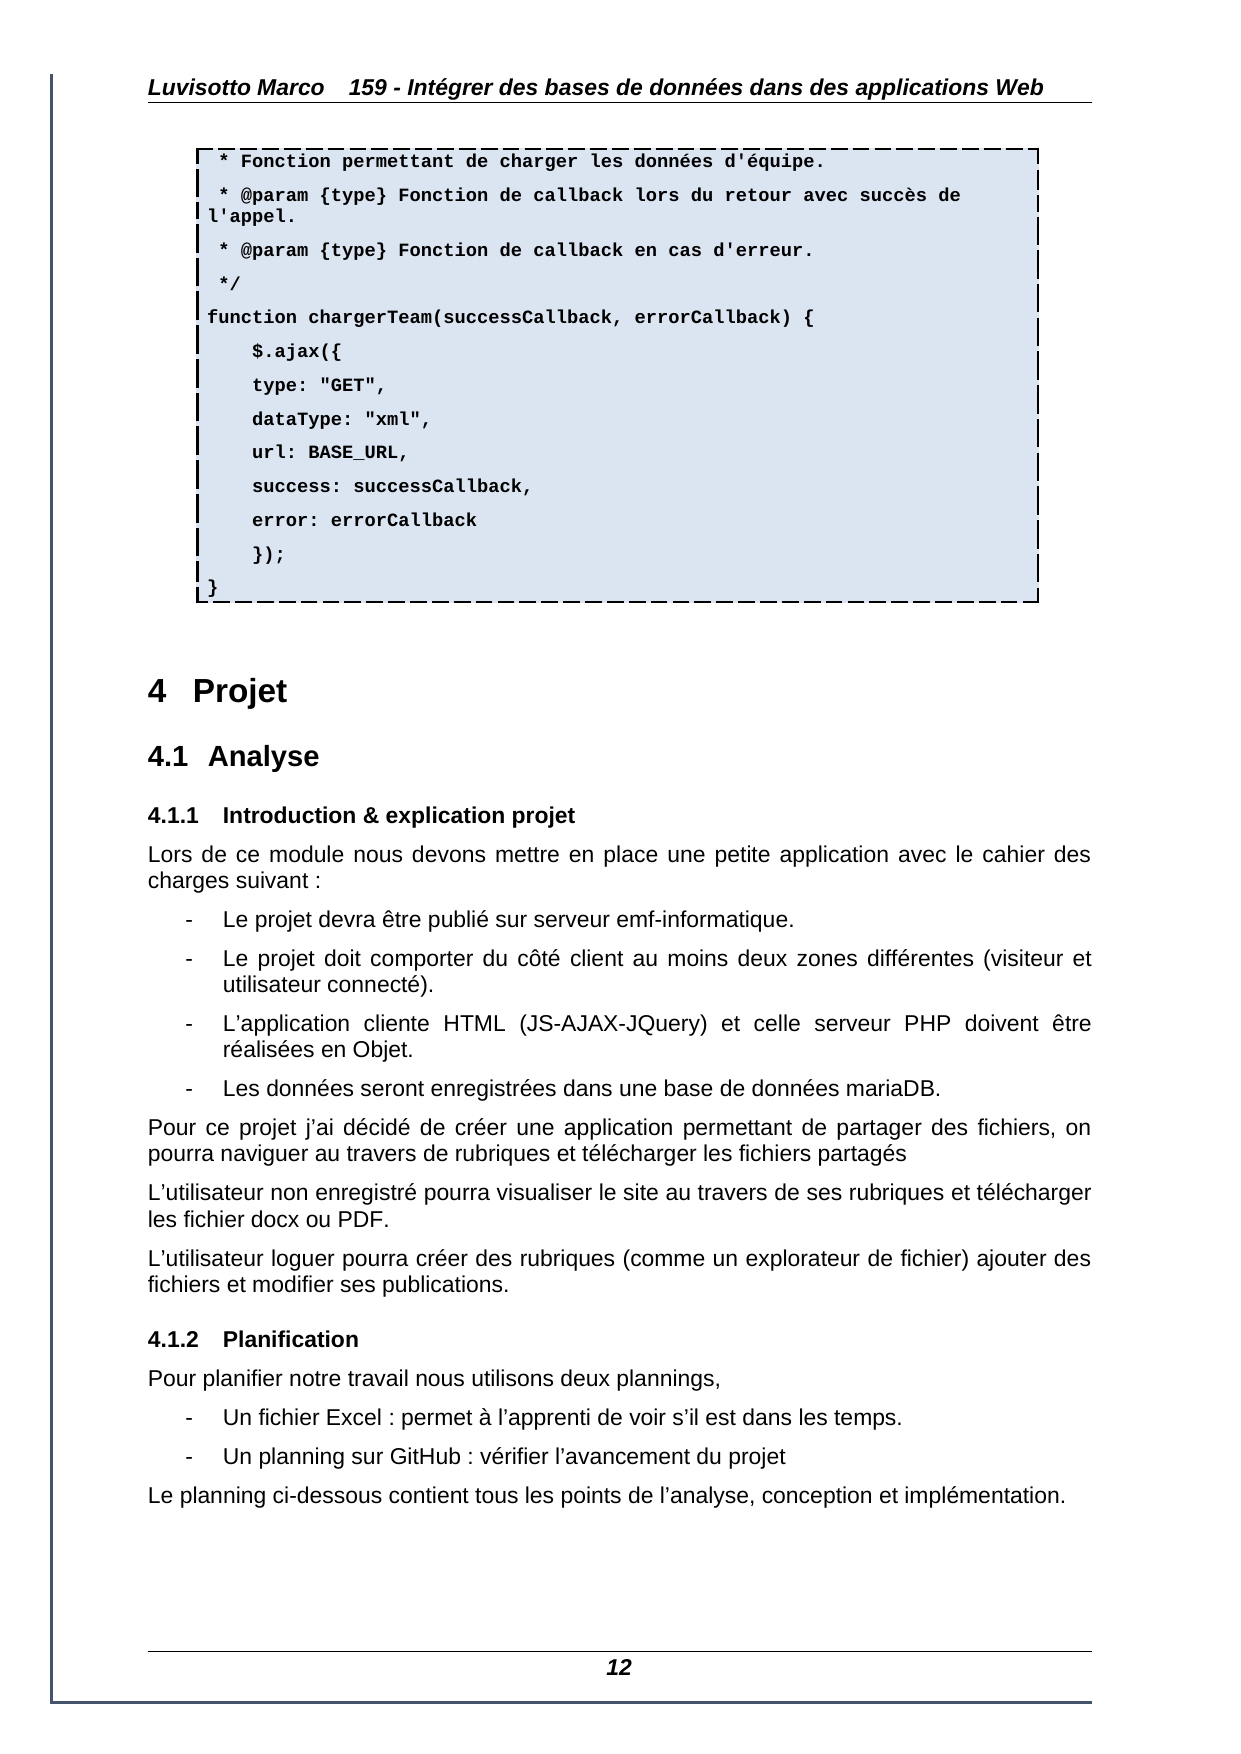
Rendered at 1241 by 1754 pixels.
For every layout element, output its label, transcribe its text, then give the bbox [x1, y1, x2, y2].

text error: errorCallback [196, 506, 1039, 532]
text * Fonction permettant de charger les données d'équipe. [196, 148, 1039, 173]
text type: "GET", [196, 371, 1039, 397]
text }); [196, 540, 1039, 566]
text * @param {type} Fonction de callback en cas d'erreur. [196, 236, 1039, 262]
subtitle Planification [148, 1326, 1092, 1353]
text * @param {type} Fonction de callback lors du retour avec succès de l'appel. [196, 181, 1039, 228]
list Les données seront enregistrées dans une base de données mariaDB. [185, 1075, 1092, 1102]
text Lors de ce module nous devons mettre en place une petite application avec le cahier des charges suivant : [148, 841, 1092, 893]
subtitle Projet [148, 672, 1092, 710]
text $.ajax({ [196, 338, 1039, 363]
text } [196, 574, 1039, 603]
list Le projet doit comporter du côté client au moins deux zones différentes (visiteur et utilisateur connecté). [185, 945, 1092, 997]
text L’utilisateur non enregistré pourra visualiser le site au travers de ses rubriques et télécharger les fichier docx ou PDF. [148, 1179, 1092, 1232]
text function chargerTeam(successCallback, errorCallback) { [196, 304, 1039, 329]
text success: successCallback, [196, 473, 1039, 498]
text Pour planifier notre travail nous utilisons deux plannings, [148, 1365, 1092, 1392]
text dataType: "xml", [196, 405, 1039, 431]
text url: BASE_URL, [196, 439, 1039, 464]
list Un planning sur GitHub : vérifier l’avancement du projet [185, 1443, 1092, 1469]
subtitle Introduction & explication projet [148, 802, 1092, 828]
list Le projet devra être publié sur serveur emf-informatique. [185, 906, 1092, 932]
text Le planning ci-dessous contient tous les points de l’analyse, conception et implémentation. [148, 1482, 1092, 1508]
text */ [196, 270, 1039, 296]
list L’application cliente HTML (JS-AJAX-JQuery) et celle serveur PHP doivent être réalisées en Objet. [185, 1010, 1092, 1063]
text L’utilisateur loguer pourra créer des rubriques (comme un explorateur de fichier) ajouter des fichiers et modifier ses publications. [148, 1244, 1092, 1297]
subtitle Analyse [148, 739, 1092, 773]
text Pour ce projet j’ai décidé de créer une application permettant de partager des fichiers, on pourra naviguer au travers de rubriques et télécharger les fichiers partagés [148, 1114, 1092, 1167]
list Un fichier Excel : permet à l’apprenti de voir s’il est dans les temps. [185, 1404, 1092, 1430]
